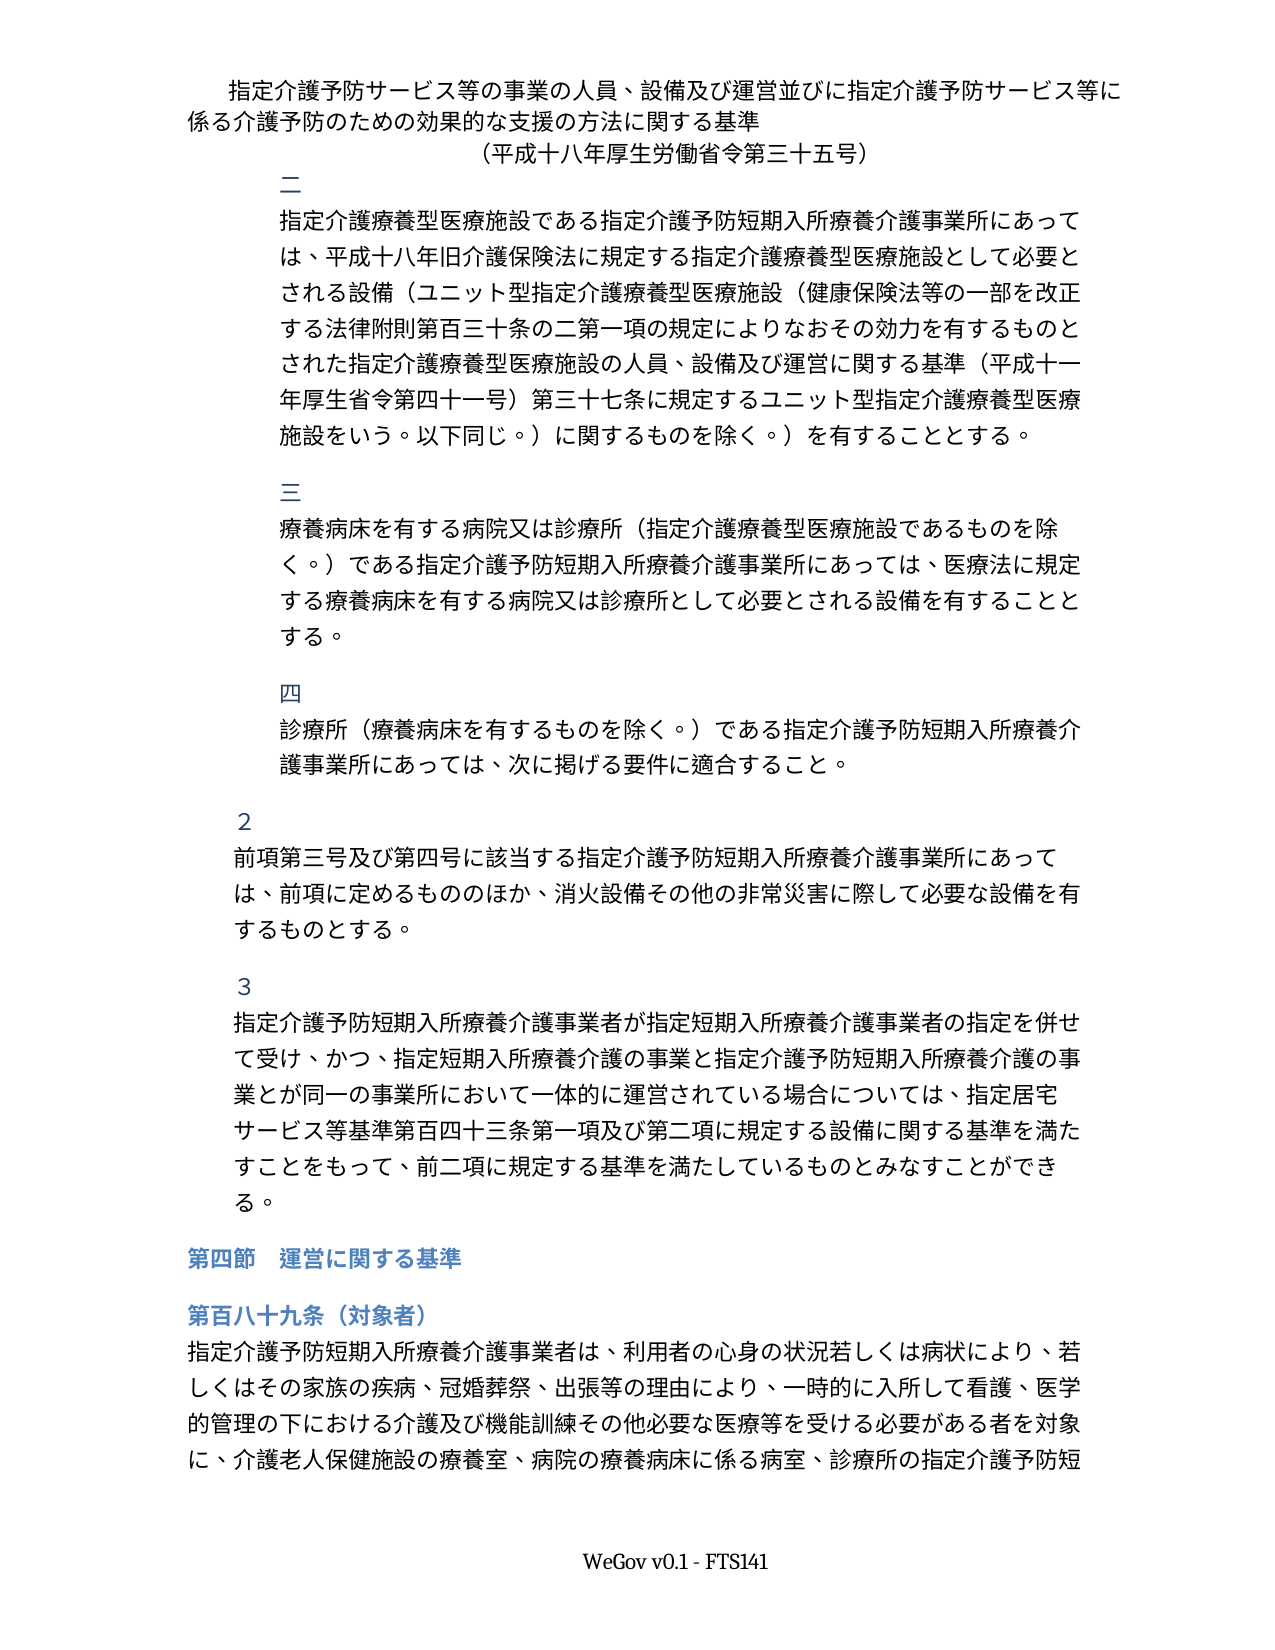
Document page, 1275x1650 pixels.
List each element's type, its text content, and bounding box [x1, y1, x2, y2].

subtitle 第四節 運営に関する基準 [187, 1243, 1087, 1274]
subtitle 第百八十九条（対象者） [187, 1300, 1087, 1331]
subtitle 三 [279, 477, 1087, 508]
subtitle 四 [279, 678, 1087, 709]
subtitle ２ [233, 806, 1087, 837]
subtitle ３ [233, 971, 1087, 1002]
text 診療所（療養病床を有するものを除く。）である指定介護予防短期入所療養介護事業所にあっては、次に掲げる要件に適合すること。 [279, 713, 1087, 781]
text 前項第三号及び第四号に該当する指定介護予防短期入所療養介護事業所にあっては、前項に定めるもののほか、消火設備その他の非常災害に際して必要な設備を有するものとする。 [233, 842, 1087, 945]
text 療養病床を有する病院又は診療所（指定介護療養型医療施設であるものを除く。）である指定介護予防短期入所療養介護事業所にあっては、医療法に規定する療養病床を有する病院又は診療所として必要とされる設備を有することとする。 [279, 513, 1087, 652]
subtitle 二 [279, 169, 1087, 200]
text 指定介護予防短期入所療養介護事業者が指定短期入所療養介護事業者の指定を併せて受け、かつ、指定短期入所療養介護の事業と指定介護予防短期入所療養介護の事業とが同一の事業所において一体的に運営されている場合については、指定居宅サービス等基準第百四十三条第一項及び第二項に規定する設備に関する基準を満たすことをもって、前二項に規定する基準を満たしているものとみなすことができる。 [233, 1007, 1087, 1218]
text 指定介護療養型医療施設である指定介護予防短期入所療養介護事業所にあっては、平成十八年旧介護保険法に規定する指定介護療養型医療施設として必要とされる設備（ユニット型指定介護療養型医療施設（健康保険法等の一部を改正する法律附則第百三十条の二第一項の規定によりなおその効力を有するものとされた指定介護療養型医療施設の人員、設備及び運営に関する基準（平成十一年厚生省令第四十一号）第三十七条に規定するユニット型指定介護療養型医療施設をいう。以下同じ。）に関するものを除く。）を有することとする。 [279, 205, 1087, 452]
